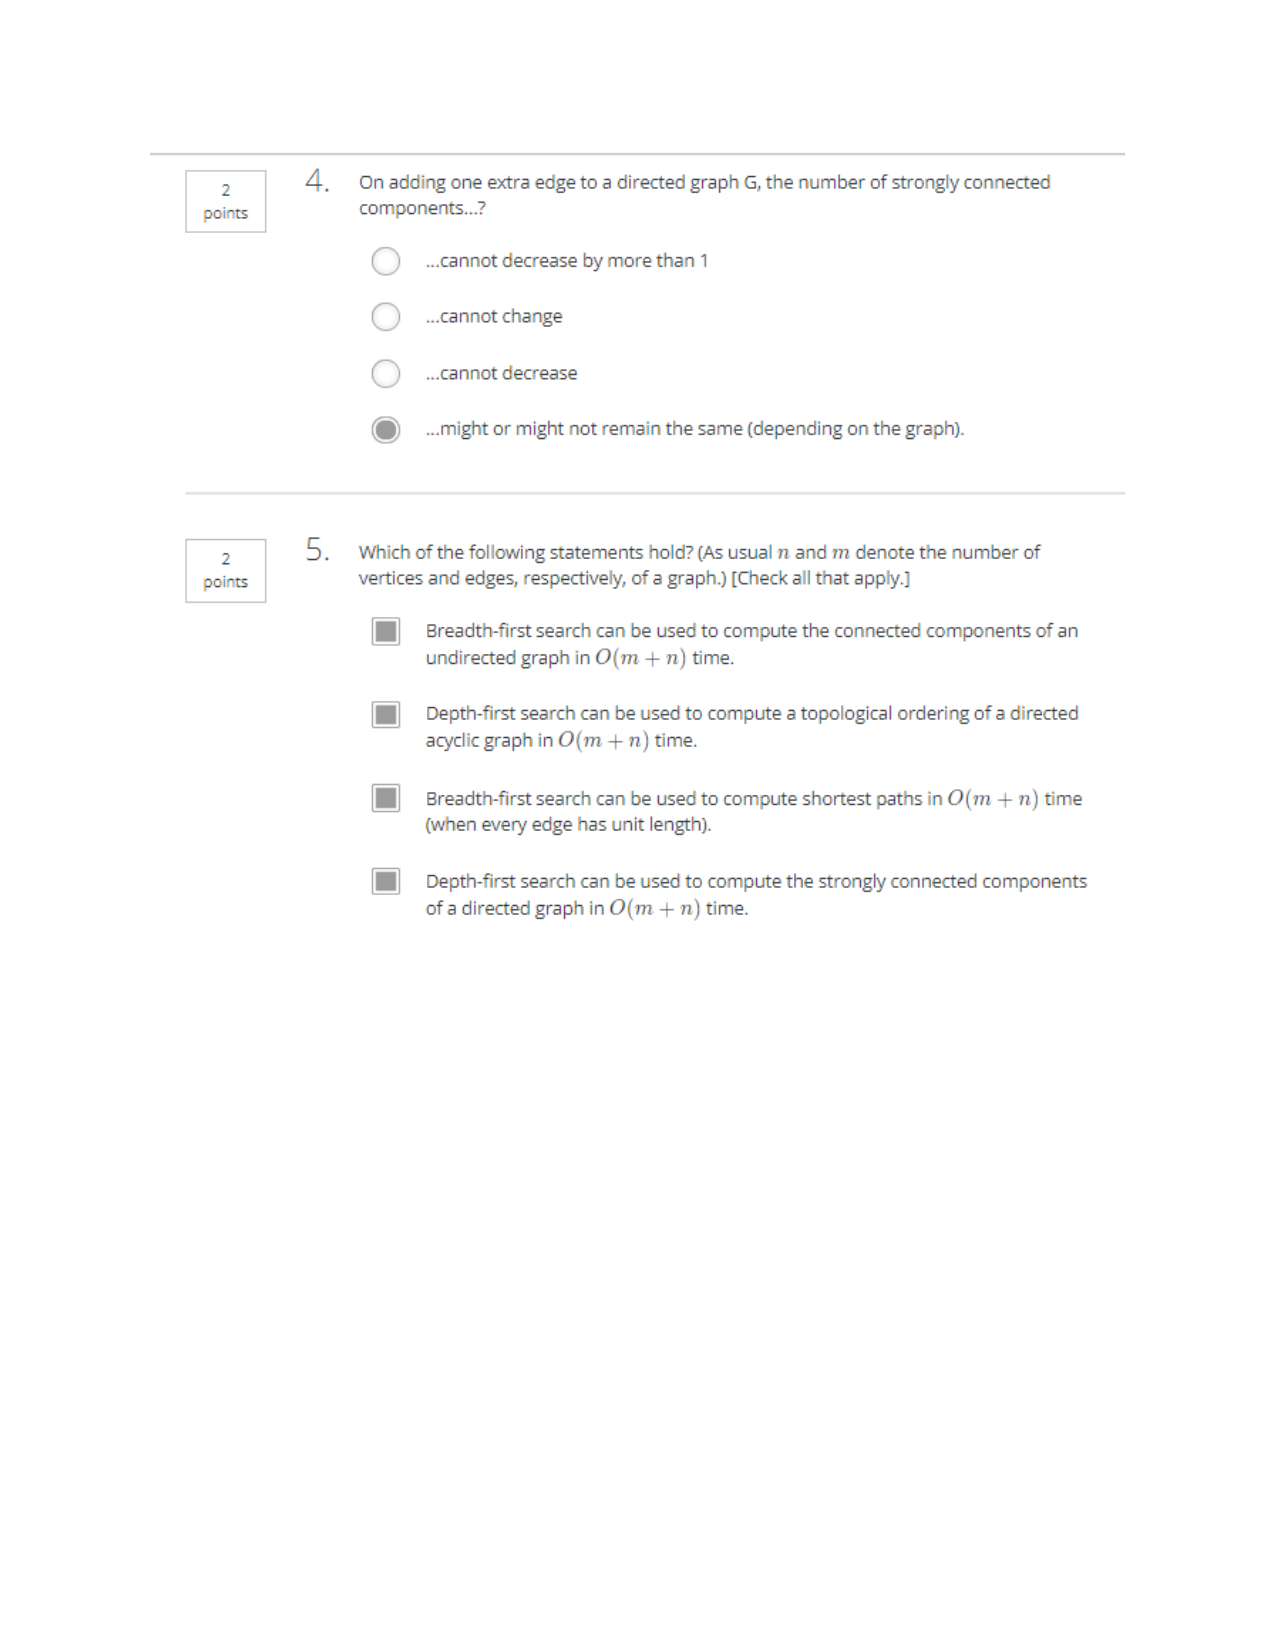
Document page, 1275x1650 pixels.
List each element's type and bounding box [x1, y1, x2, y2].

picture [150, 150, 1125, 942]
